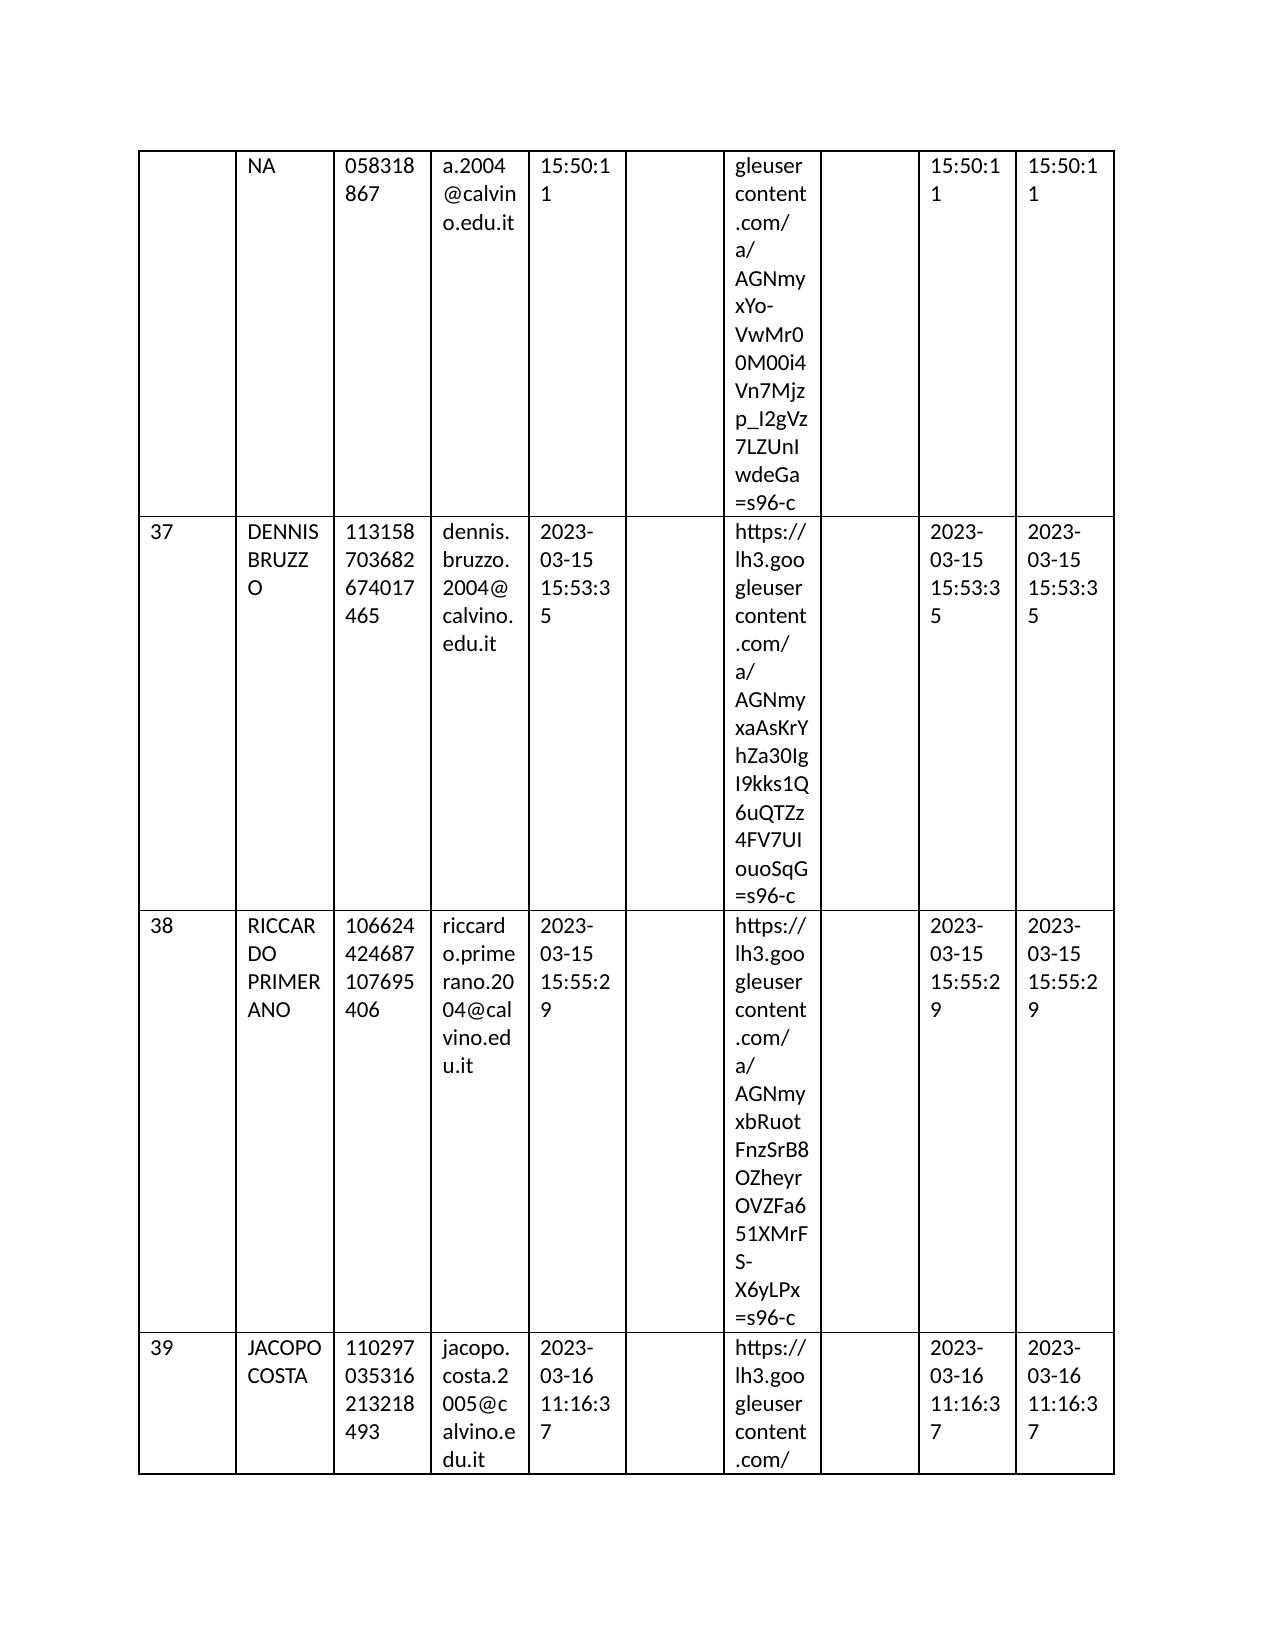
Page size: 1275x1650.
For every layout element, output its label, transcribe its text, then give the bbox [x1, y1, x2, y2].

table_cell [725, 1333, 820, 1473]
table_cell [822, 1333, 918, 1473]
table_cell 2023-03-15 15:55:29 [530, 911, 625, 1332]
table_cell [335, 1333, 430, 1473]
table_cell 2023-03-16 11:16:37 [530, 1333, 625, 1473]
table_cell 36 [140, 152, 235, 516]
table_cell MARCO BERTAGNA [237, 152, 333, 516]
table_cell [822, 152, 918, 516]
table_cell dennis.bruzzo.2004@calvino.edu.it [432, 517, 528, 910]
table_cell 2023-03-16 11:16:37 [920, 1333, 1015, 1473]
table_cell 2023-03-15 15:50:11 [1017, 152, 1113, 516]
table_cell 39 [140, 1333, 235, 1473]
table_cell 37 [140, 517, 235, 910]
table_cell https://lh3.googleusercontent.com/a/AGNmyxaAsKrYhZa30IgI9kks1Q6uQTZz4FV7UIouoSqG=s96-c [725, 517, 820, 910]
table_cell [627, 517, 723, 910]
table_cell 2023-03-16 11:16:37 [1017, 1333, 1113, 1473]
table_cell 2023-03-15 15:55:29 [920, 911, 1015, 1332]
table_cell DENNIS BRUZZO [237, 517, 333, 910]
table_cell [822, 911, 918, 1332]
table_cell 2023-03-15 15:53:35 [530, 517, 625, 910]
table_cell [335, 152, 430, 516]
table_cell [627, 1333, 723, 1473]
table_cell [725, 152, 820, 516]
table_cell 113158703682674017465 [335, 517, 430, 910]
table_cell [627, 152, 723, 516]
table_cell RICCARDO PRIMERANO [237, 911, 333, 1332]
table_cell https://lh3.googleusercontent.com/a/AGNmyxbRuotFnzSrB8OZheyrOVZFa651XMrFS-X6yLPx=s96-c [725, 911, 820, 1332]
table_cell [432, 152, 528, 516]
table_cell 2023-03-15 15:53:35 [1017, 517, 1113, 910]
table_cell 2023-03-15 15:53:35 [920, 517, 1015, 910]
table_cell 2023-03-15 15:55:29 [1017, 911, 1113, 1332]
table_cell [432, 1333, 528, 1473]
table_cell JACOPO COSTA [237, 1333, 333, 1473]
table_cell 38 [140, 911, 235, 1332]
table_cell [822, 517, 918, 910]
table_cell 106624424687107695406 [335, 911, 430, 1332]
table_cell 2023-03-15 15:50:11 [920, 152, 1015, 516]
table_cell riccardo.primerano.2004@calvino.edu.it [432, 911, 528, 1332]
table_cell 2023-03-15 15:50:11 [530, 152, 625, 516]
table_cell [627, 911, 723, 1332]
